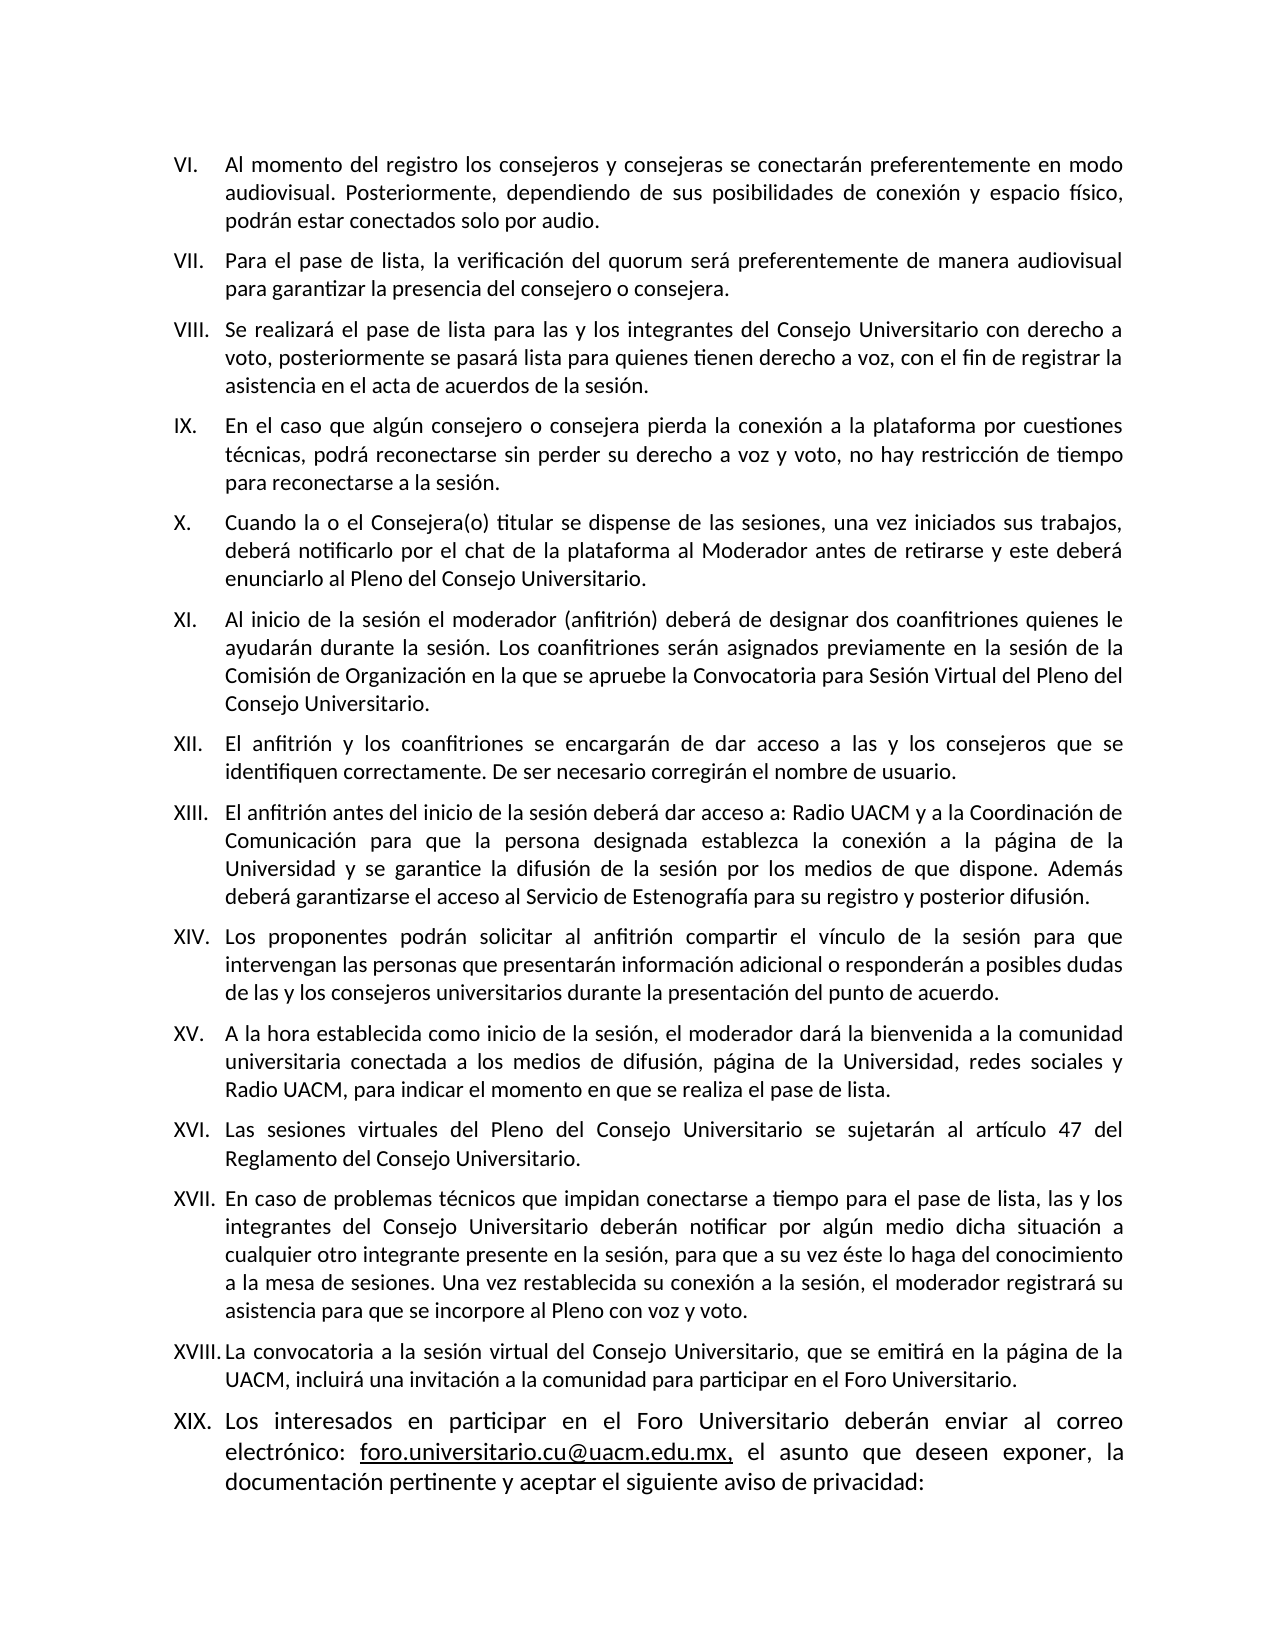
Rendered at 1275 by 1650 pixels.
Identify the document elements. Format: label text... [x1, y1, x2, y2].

list Para el pase de lista, la verificación del quorum será preferentemente de manera audiovisual para garantizar la presencia del consejero o consejera. [174, 247, 1125, 303]
list El anfitrión y los coanfitriones se encargarán de dar acceso a las y los consejeros que se identifiquen correctamente. De ser necesario corregirán el nombre de usuario. [174, 729, 1125, 785]
list A la hora establecida como inicio de la sesión, el moderador dará la bienvenida a la comunidad universitaria conectada a los medios de difusión, página de la Universidad, redes sociales y Radio UACM, para indicar el momento en que se realiza el pase de lista. [174, 1019, 1125, 1103]
list En caso de problemas técnicos que impidan conectarse a tiempo para el pase de lista, las y los integrantes del Consejo Universitario deberán notificar por algún medio dicha situación a cualquier otro integrante presente en la sesión, para que a su vez éste lo haga del conocimiento a la mesa de sesiones. Una vez restablecida su conexión a la sesión, el moderador registrará su asistencia para que se incorpore al Pleno con voz y voto. [174, 1184, 1125, 1324]
list Se realizará el pase de lista para las y los integrantes del Consejo Universitario con derecho a voto, posteriormente se pasará lista para quienes tienen derecho a voz, con el fin de registrar la asistencia en el acta de acuerdos de la sesión. [174, 315, 1125, 399]
list La convocatoria a la sesión virtual del Consejo Universitario, que se emitirá en la página de la UACM, incluirá una invitación a la comunidad para participar en el Foro Universitario. [174, 1337, 1125, 1393]
list En el caso que algún consejero o consejera pierda la conexión a la plataforma por cuestiones técnicas, podrá reconectarse sin perder su derecho a voz y voto, no hay restricción de tiempo para reconectarse a la sesión. [174, 412, 1125, 496]
list Los proponentes podrán solicitar al anfitrión compartir el vínculo de la sesión para que intervengan las personas que presentarán información adicional o responderán a posibles dudas de las y los consejeros universitarios durante la presentación del punto de acuerdo. [174, 922, 1125, 1007]
list Las sesiones virtuales del Pleno del Consejo Universitario se sujetarán al artículo 47 del Reglamento del Consejo Universitario. [174, 1116, 1125, 1172]
list Al inicio de la sesión el moderador (anfitrión) deberá de designar dos coanfitriones quienes le ayudarán durante la sesión. Los coanfitriones serán asignados previamente en la sesión de la Comisión de Organización en la que se apruebe la Convocatoria para Sesión Virtual del Pleno del Consejo Universitario. [174, 605, 1125, 717]
list Los interesados en participar en el Foro Universitario deberán enviar al correo electrónico: foro.universitario.cu@uacm.edu.mx, el asunto que deseen exponer, la documentación pertinente y aceptar el siguiente aviso de privacidad: [174, 1405, 1125, 1497]
list El anfitrión antes del inicio de la sesión deberá dar acceso a: Radio UACM y a la Coordinación de Comunicación para que la persona designada establezca la conexión a la página de la Universidad y se garantice la difusión de la sesión por los medios de que dispone. Además deberá garantizarse el acceso al Servicio de Estenografía para su registro y posterior difusión. [174, 798, 1125, 910]
list Cuando la o el Consejera(o) titular se dispense de las sesiones, una vez iniciados sus trabajos, deberá notificarlo por el chat de la plataforma al Moderador antes de retirarse y este deberá enunciarlo al Pleno del Consejo Universitario. [174, 508, 1125, 592]
list Al momento del registro los consejeros y consejeras se conectarán preferentemente en modo audiovisual. Posteriormente, dependiendo de sus posibilidades de conexión y espacio físico, podrán estar conectados solo por audio. [174, 150, 1125, 234]
